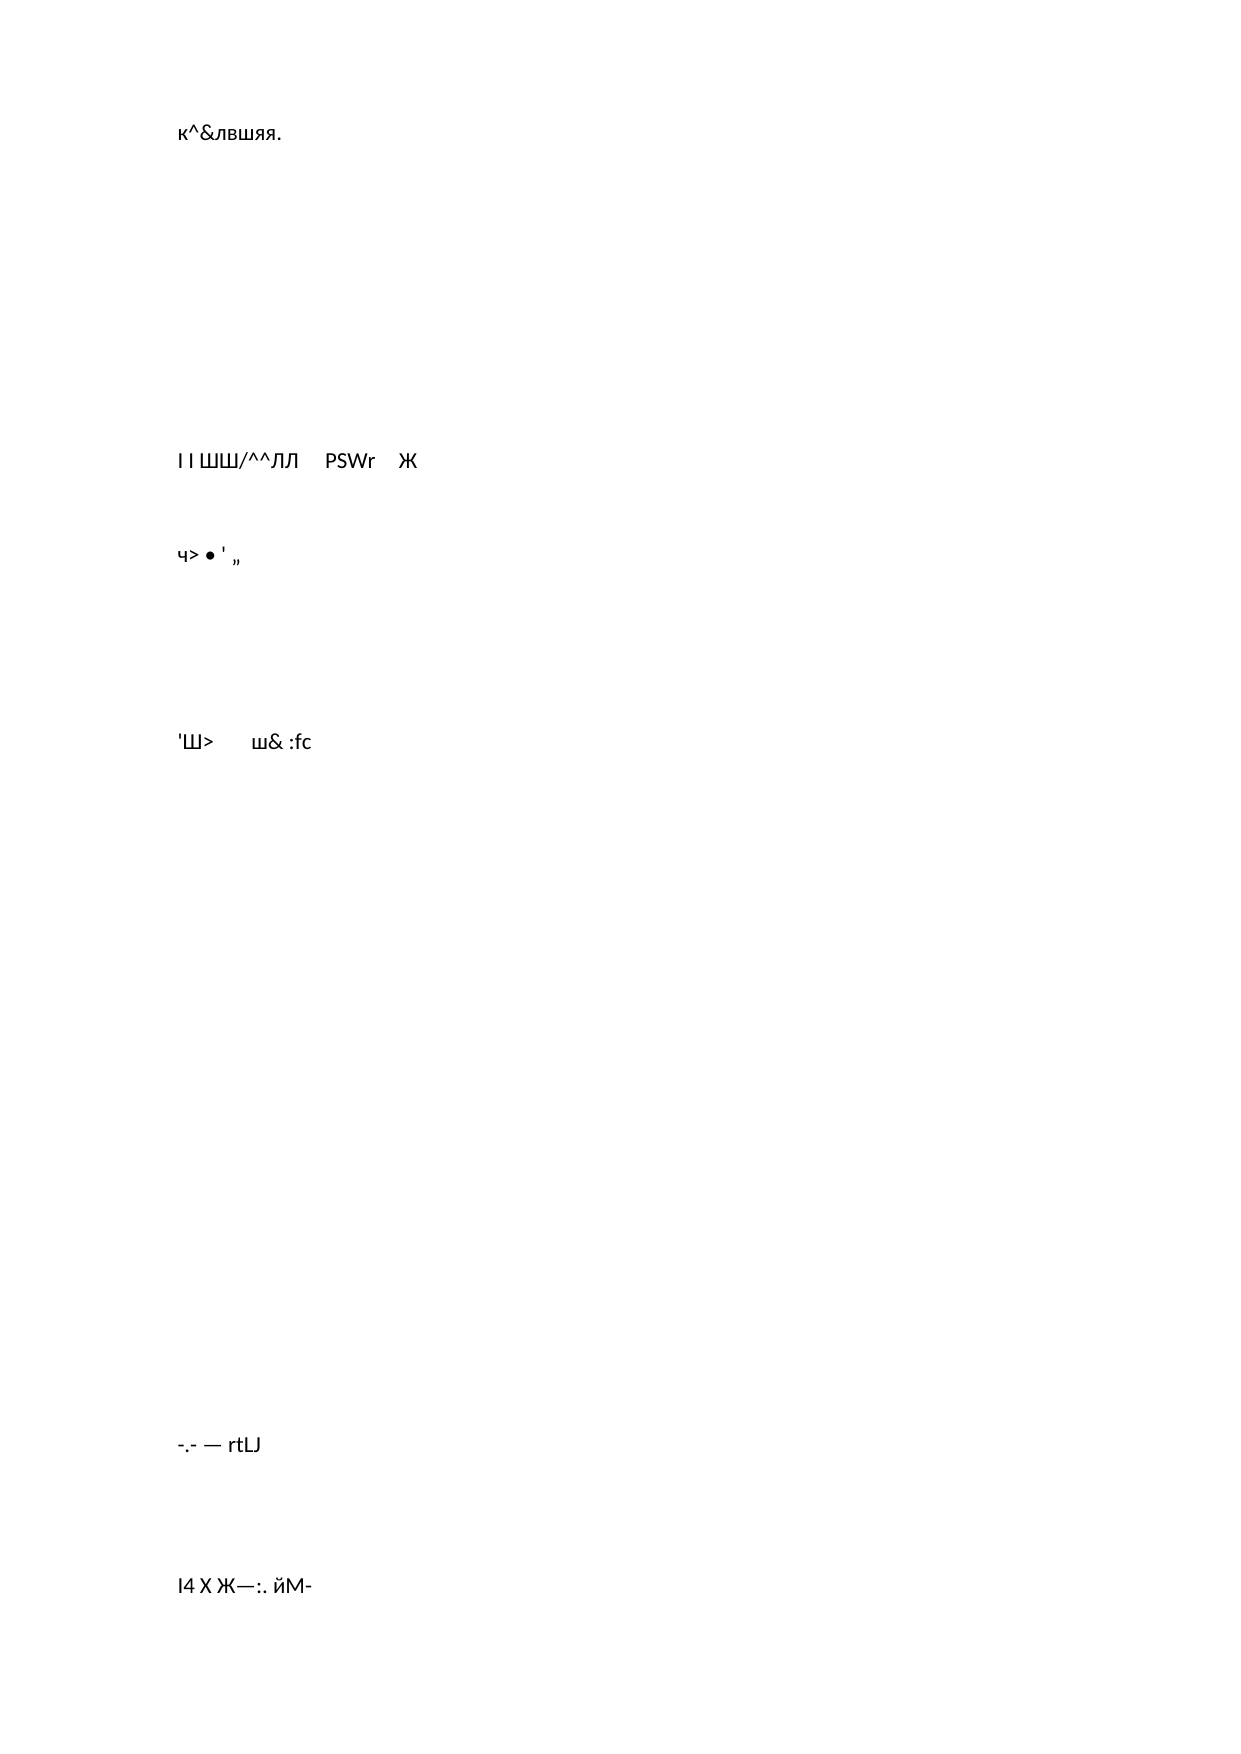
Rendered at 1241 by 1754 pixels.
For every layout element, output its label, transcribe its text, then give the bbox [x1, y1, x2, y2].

text I I ШШ/^^ЛЛ PSWr Ж [177, 446, 1152, 474]
text I4 X Ж—:. йМ- [177, 1571, 1152, 1599]
text ч> • ' „ [177, 540, 1152, 568]
text 'Ш> ш& :fc [177, 727, 1152, 756]
text к^&лвшяя. [177, 118, 1152, 146]
text -.- — rtLJ [177, 1431, 1152, 1459]
